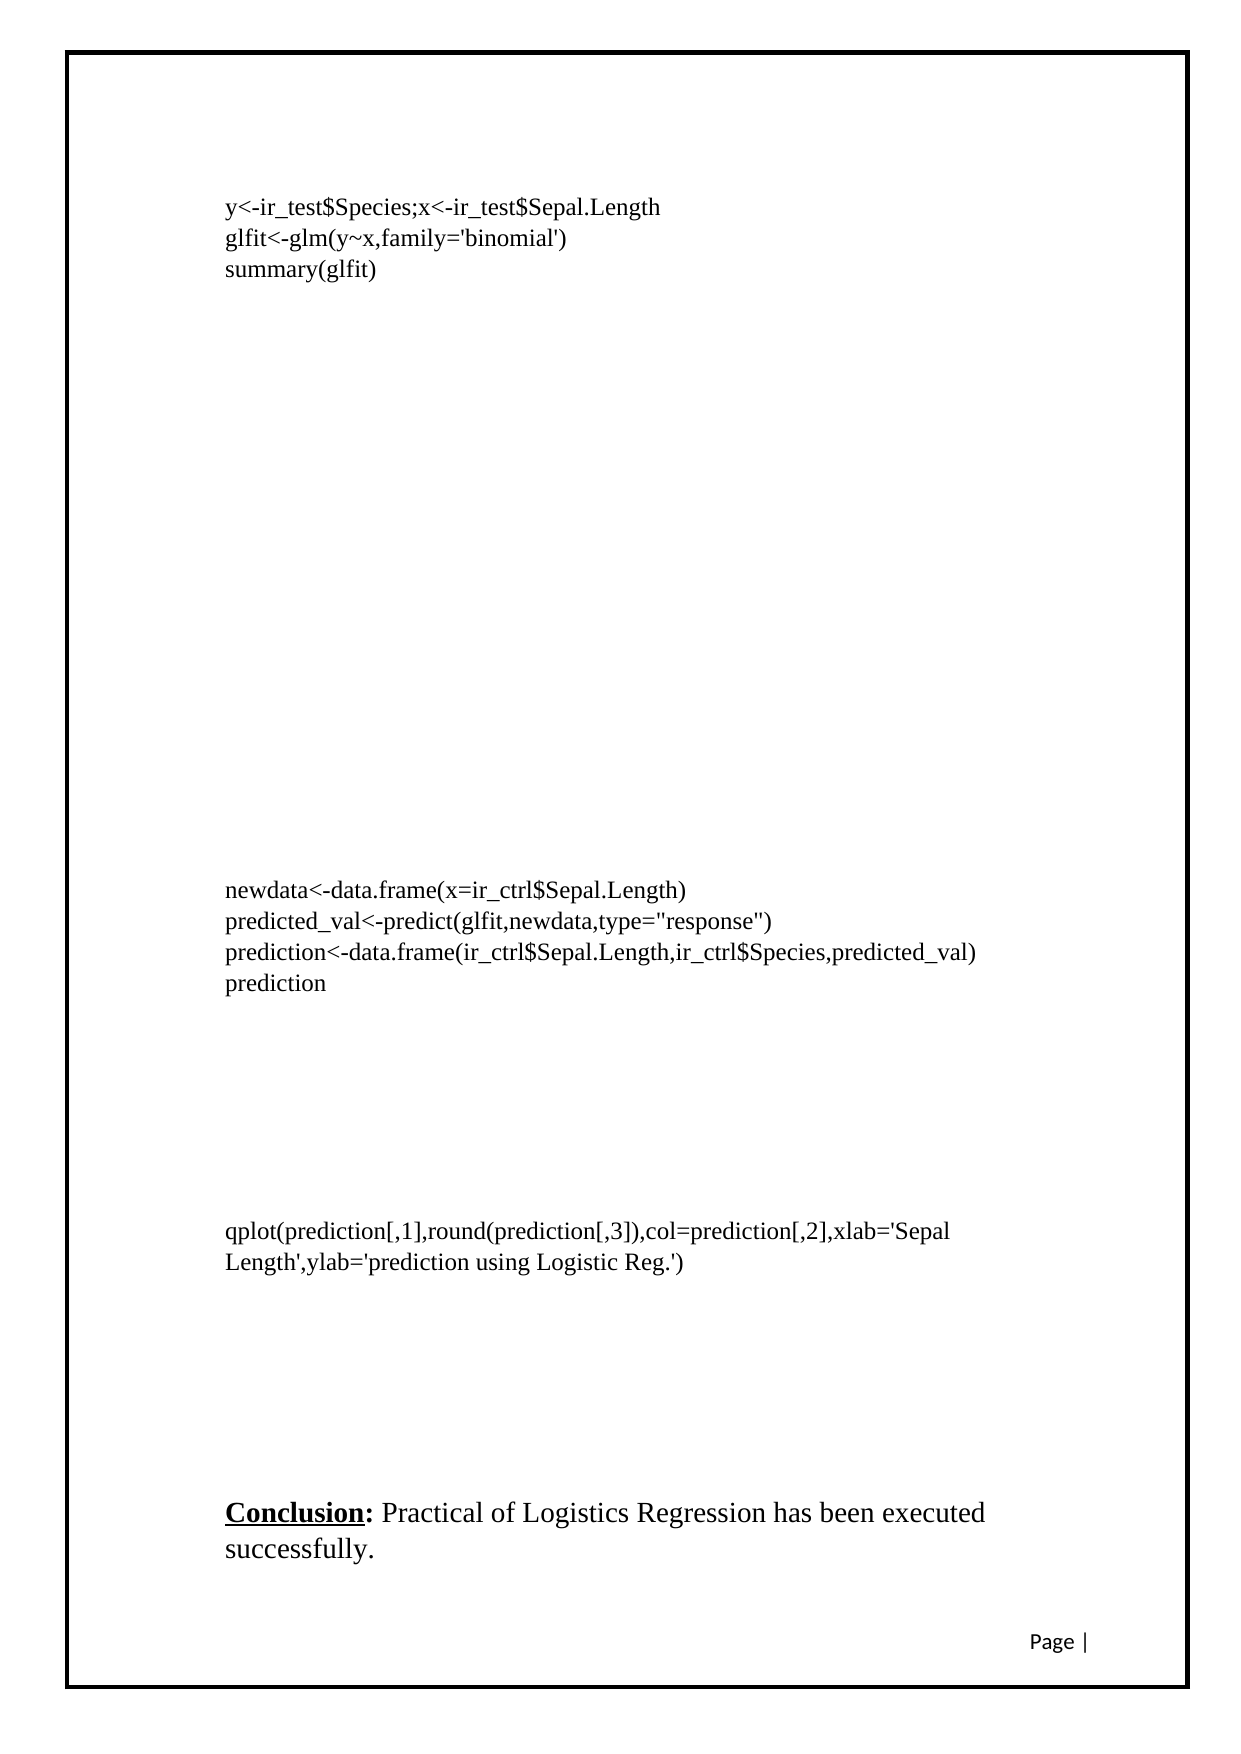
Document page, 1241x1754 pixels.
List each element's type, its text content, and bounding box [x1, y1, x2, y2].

text prediction [225, 968, 1090, 997]
text y<-ir_test$Species;x<-ir_test$Sepal.Length [225, 192, 1090, 221]
text qplot(prediction[,1],round(prediction[,3]),col=prediction[,2],xlab='Sepal Length',ylab='prediction using Logistic Reg.') [225, 1216, 1090, 1276]
text newdata<-data.frame(x=ir_ctrl$Sepal.Length) [225, 875, 1090, 904]
text summary(glfit) [225, 254, 1090, 283]
text prediction<-data.frame(ir_ctrl$Sepal.Length,ir_ctrl$Species,predicted_val) [225, 937, 1090, 966]
text predicted_val<-predict(glfit,newdata,type="response") [225, 906, 1090, 935]
text glfit<-glm(y~x,family='binomial') [225, 223, 1090, 252]
text Conclusion: Practical of Logistics Regression has been executed successfully. [225, 1495, 1090, 1565]
